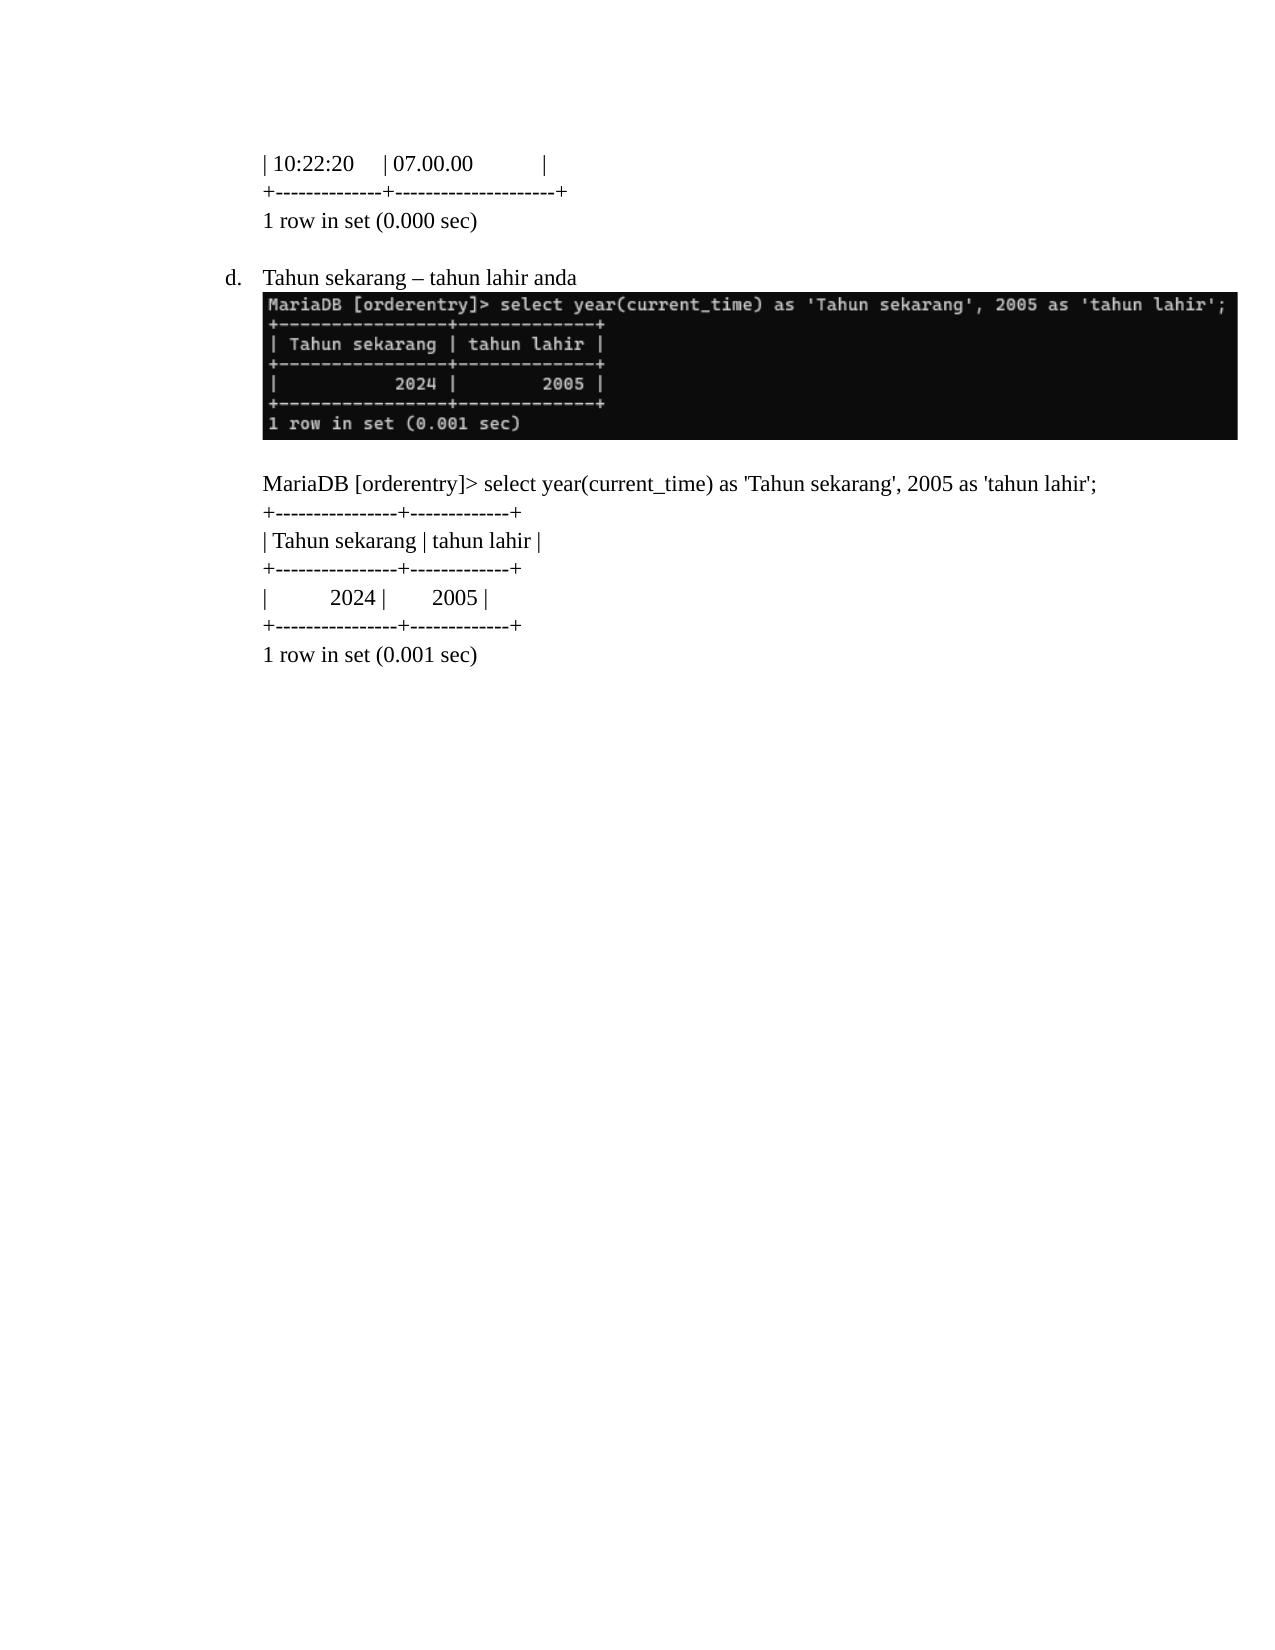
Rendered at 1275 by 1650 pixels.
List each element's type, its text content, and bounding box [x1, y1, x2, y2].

list +----------------+-------------+ [262, 498, 1125, 525]
list 1 row in set (0.000 sec) [262, 207, 1125, 233]
list | Tahun sekarang | tahun lahir | [262, 527, 1125, 553]
list | 10:22:20 | 07.00.00 | [262, 150, 1125, 176]
list +----------------+-------------+ [262, 555, 1125, 582]
picture [262, 292, 1238, 440]
list Tahun sekarang – tahun lahir anda [225, 264, 1125, 290]
list 1 row in set (0.001 sec) [262, 641, 1125, 667]
list MariaDB [orderentry]> select year(current_time) as 'Tahun sekarang', 2005 as 'tahun lahir'; [262, 470, 1125, 496]
list | 2024 | 2005 | [262, 584, 1125, 610]
list +----------------+-------------+ [262, 612, 1125, 639]
list +--------------+---------------------+ [262, 178, 1125, 205]
